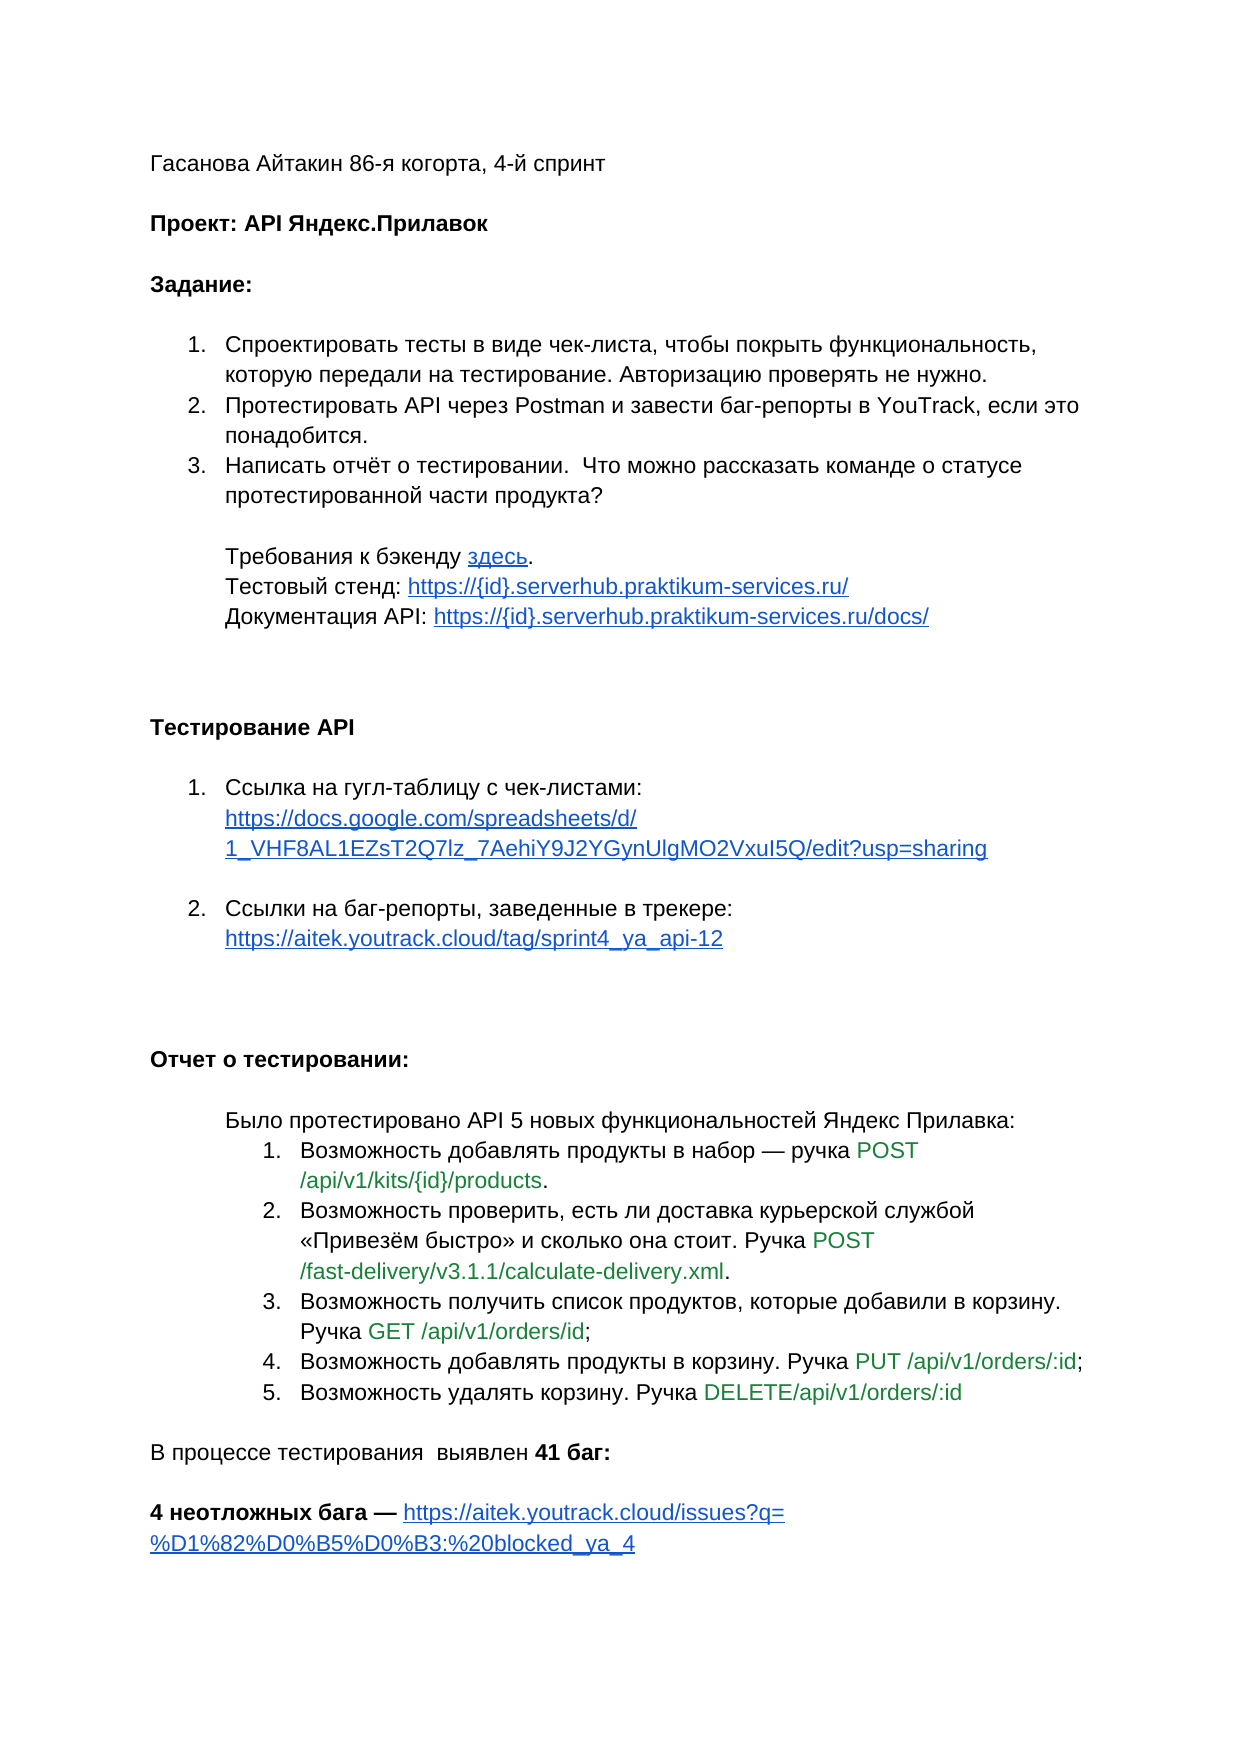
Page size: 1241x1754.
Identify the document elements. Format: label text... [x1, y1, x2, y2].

text Гасанова Айтакин 86-я когорта, 4-й спринт [150, 150, 1090, 176]
list Спроектировать тесты в виде чек-листа, чтобы покрыть функциональность, которую передали на тестирование. Авторизацию проверять не нужно. [187, 331, 1090, 388]
list Ссылки на баг-репорты, заведенные в трекере: [187, 895, 1090, 921]
text В процессе тестирования выявлен 41 баг: [150, 1439, 1090, 1465]
list Возможность удалять корзину. Ручка DELETE/api/v1/orders/:id [262, 1378, 1090, 1405]
list Возможность проверить, есть ли доставка курьерской службой «Привезём быстро» и сколько она стоит. Ручка POST /fast-delivery/v3.1.1/calculate-delivery.xml. [262, 1197, 1090, 1284]
text 4 неотложных бага — https://aitek.youtrack.cloud/issues?q=%D1%82%D0%B5%D0%B3:%20blocked_ya_4 [150, 1499, 1090, 1556]
list Ссылка на гугл-таблицу с чек-листами: [187, 774, 1090, 801]
text https://docs.google.com/spreadsheets/d/1_VHF8AL1EZsT2Q7lz_7AehiY9J2YGynUlgMO2VxuI5Q/edit?usp=sharing [225, 804, 1090, 861]
list Возможность добавлять продукты в набор — ручка POST /api/v1/kits/{id}/products. [262, 1137, 1090, 1193]
list Протестировать API через Postman и завести баг-репорты в YouTrack, если это понадобится. [187, 392, 1090, 448]
list Написать отчёт о тестировании. Что можно рассказать команде о статусе протестированной части продукта? [187, 452, 1090, 509]
list Возможность добавлять продукты в корзину. Ручка PUT /api/v1/orders/:id; [262, 1348, 1090, 1374]
text Задание: [150, 271, 1090, 297]
text Требования к бэкенду здесь. Тестовый стенд: https://{id}.serverhub.praktikum-services.ru/ Документация API: https://{id}.serverhub.praktikum-services.ru/docs/ [225, 543, 1090, 629]
text https://aitek.youtrack.cloud/tag/sprint4_ya_api-12 [225, 925, 1090, 952]
list Возможность получить список продуктов, которые добавили в корзину. Ручка GET /api/v1/orders/id; [262, 1288, 1090, 1344]
text Отчет о тестировании: [150, 1046, 1090, 1072]
text Тестирование API [150, 714, 1090, 740]
text Было протестировано API 5 новых функциональностей Яндекс Прилавка: [225, 1107, 1090, 1133]
text Проект: API Яндекс.Прилавок [150, 210, 1090, 237]
